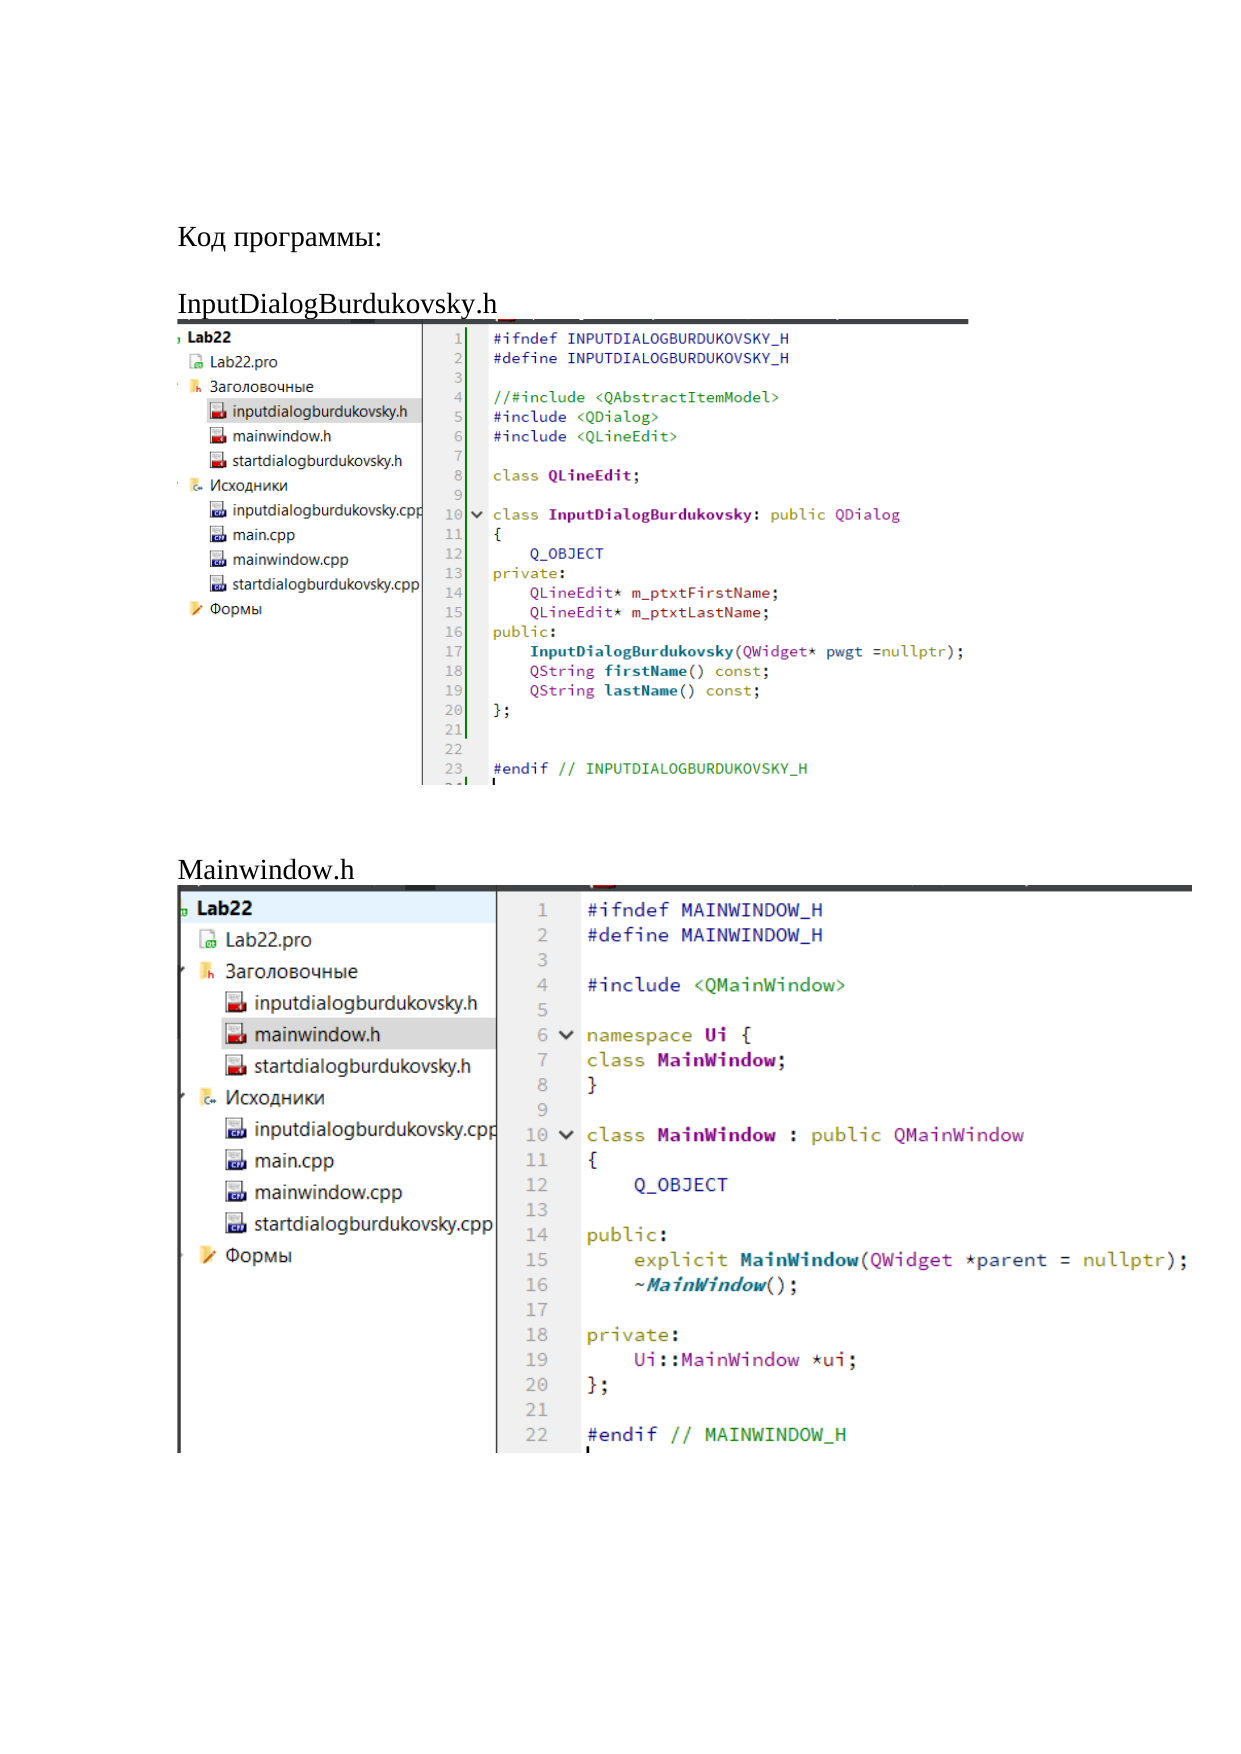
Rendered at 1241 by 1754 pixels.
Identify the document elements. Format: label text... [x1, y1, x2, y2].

picture [177, 319, 969, 785]
text Код программы: [177, 219, 1152, 252]
text InputDialogBurdukovsky.h [177, 286, 1152, 319]
picture [177, 885, 1192, 1453]
text Mainwindow.h [177, 852, 1152, 885]
